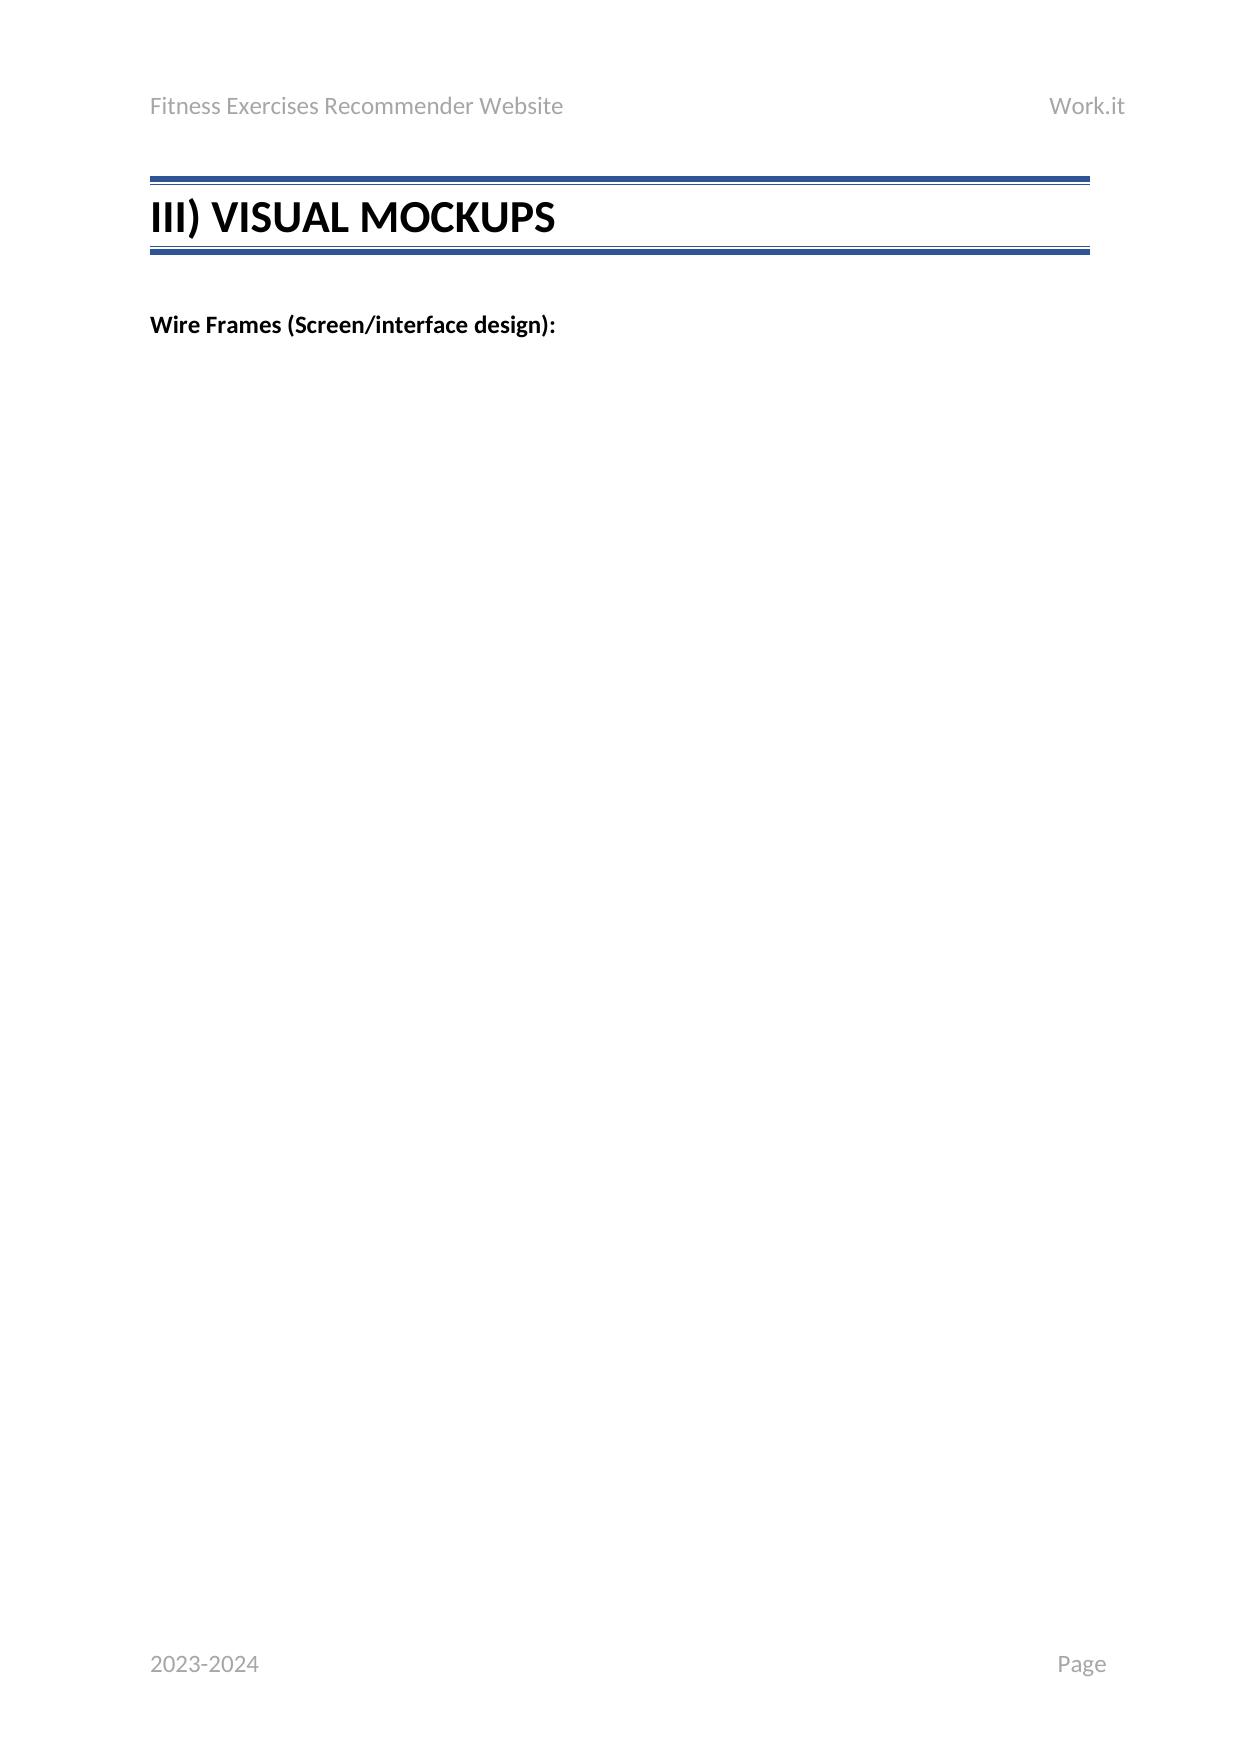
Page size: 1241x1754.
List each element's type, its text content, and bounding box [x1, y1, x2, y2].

subtitle III) VISUAL MOCKUPS [150, 185, 1090, 246]
text Wire Frames (Screen/interface design): [150, 309, 1090, 339]
